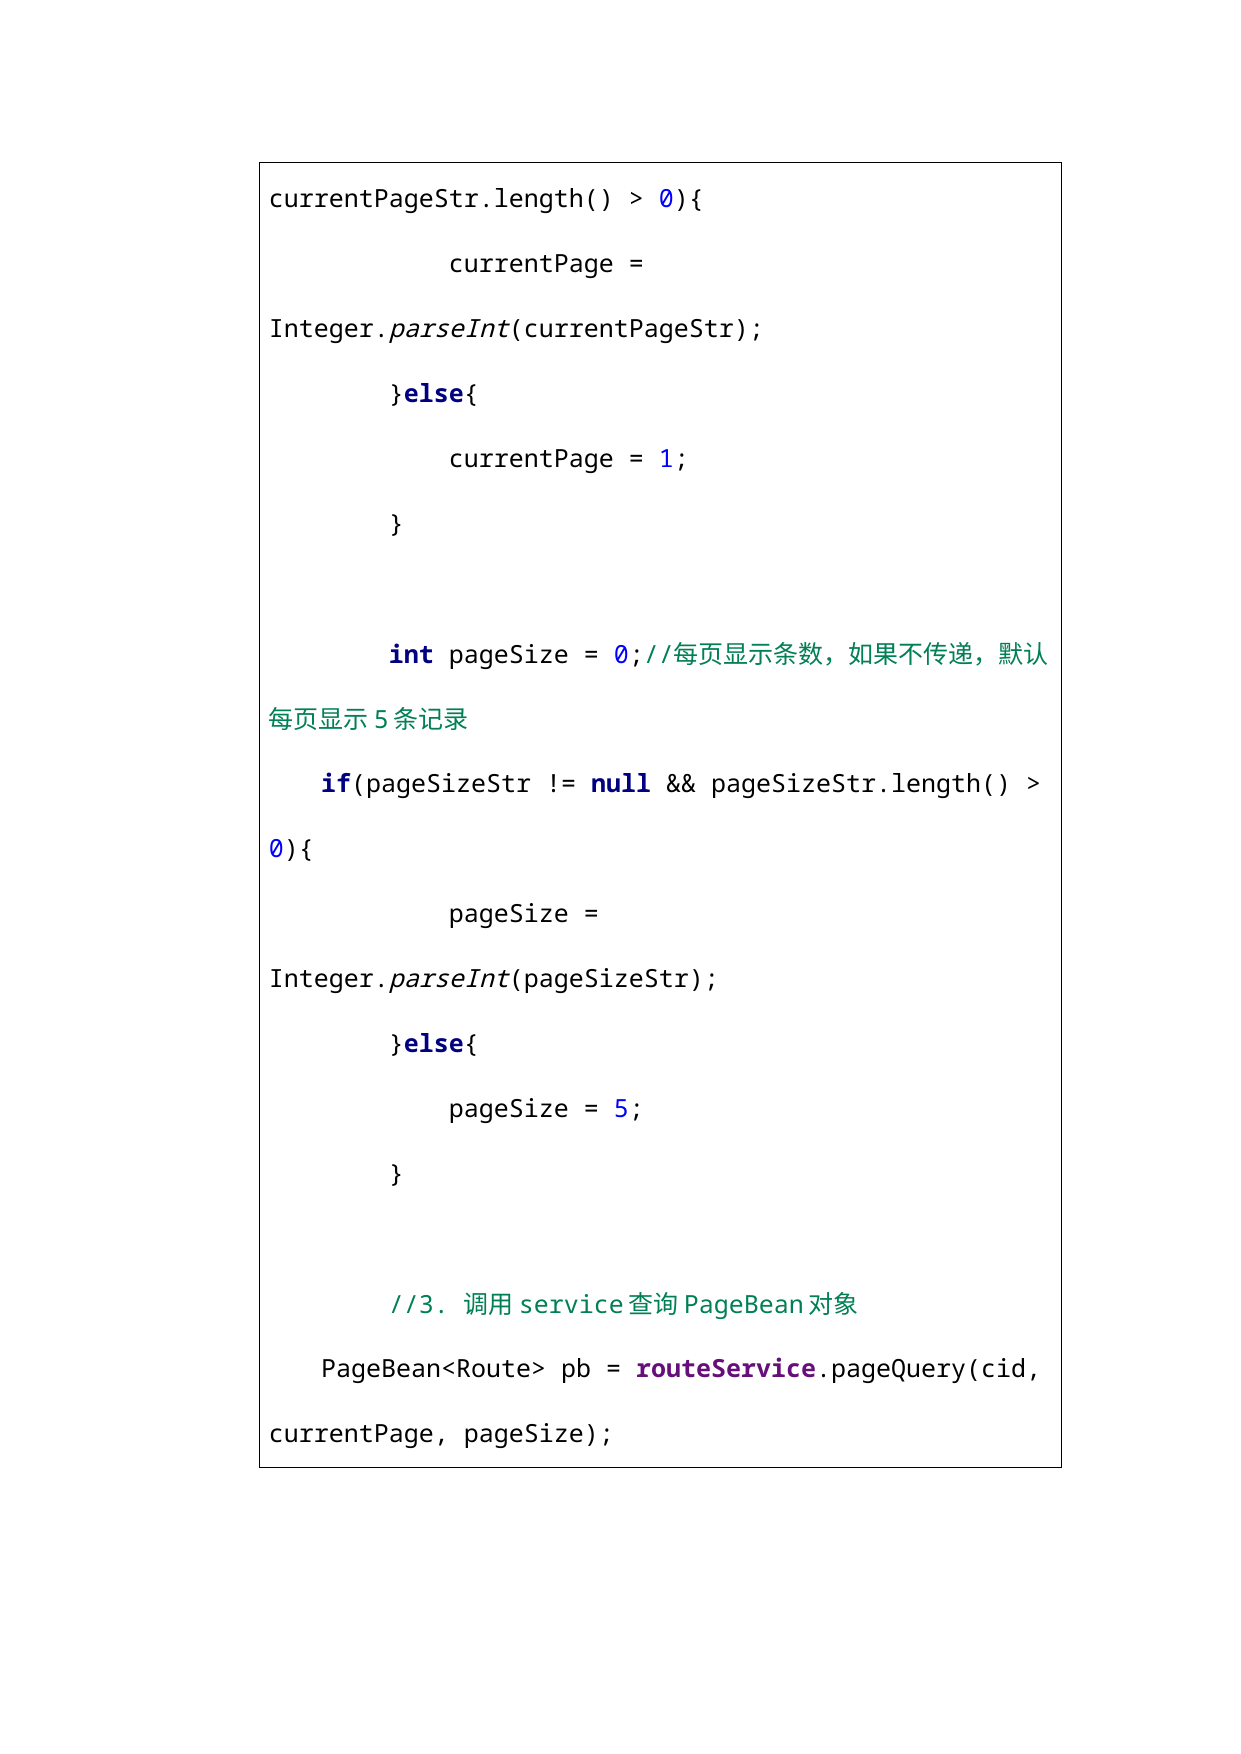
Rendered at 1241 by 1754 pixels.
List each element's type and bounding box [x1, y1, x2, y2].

text [260, 163, 1061, 1467]
